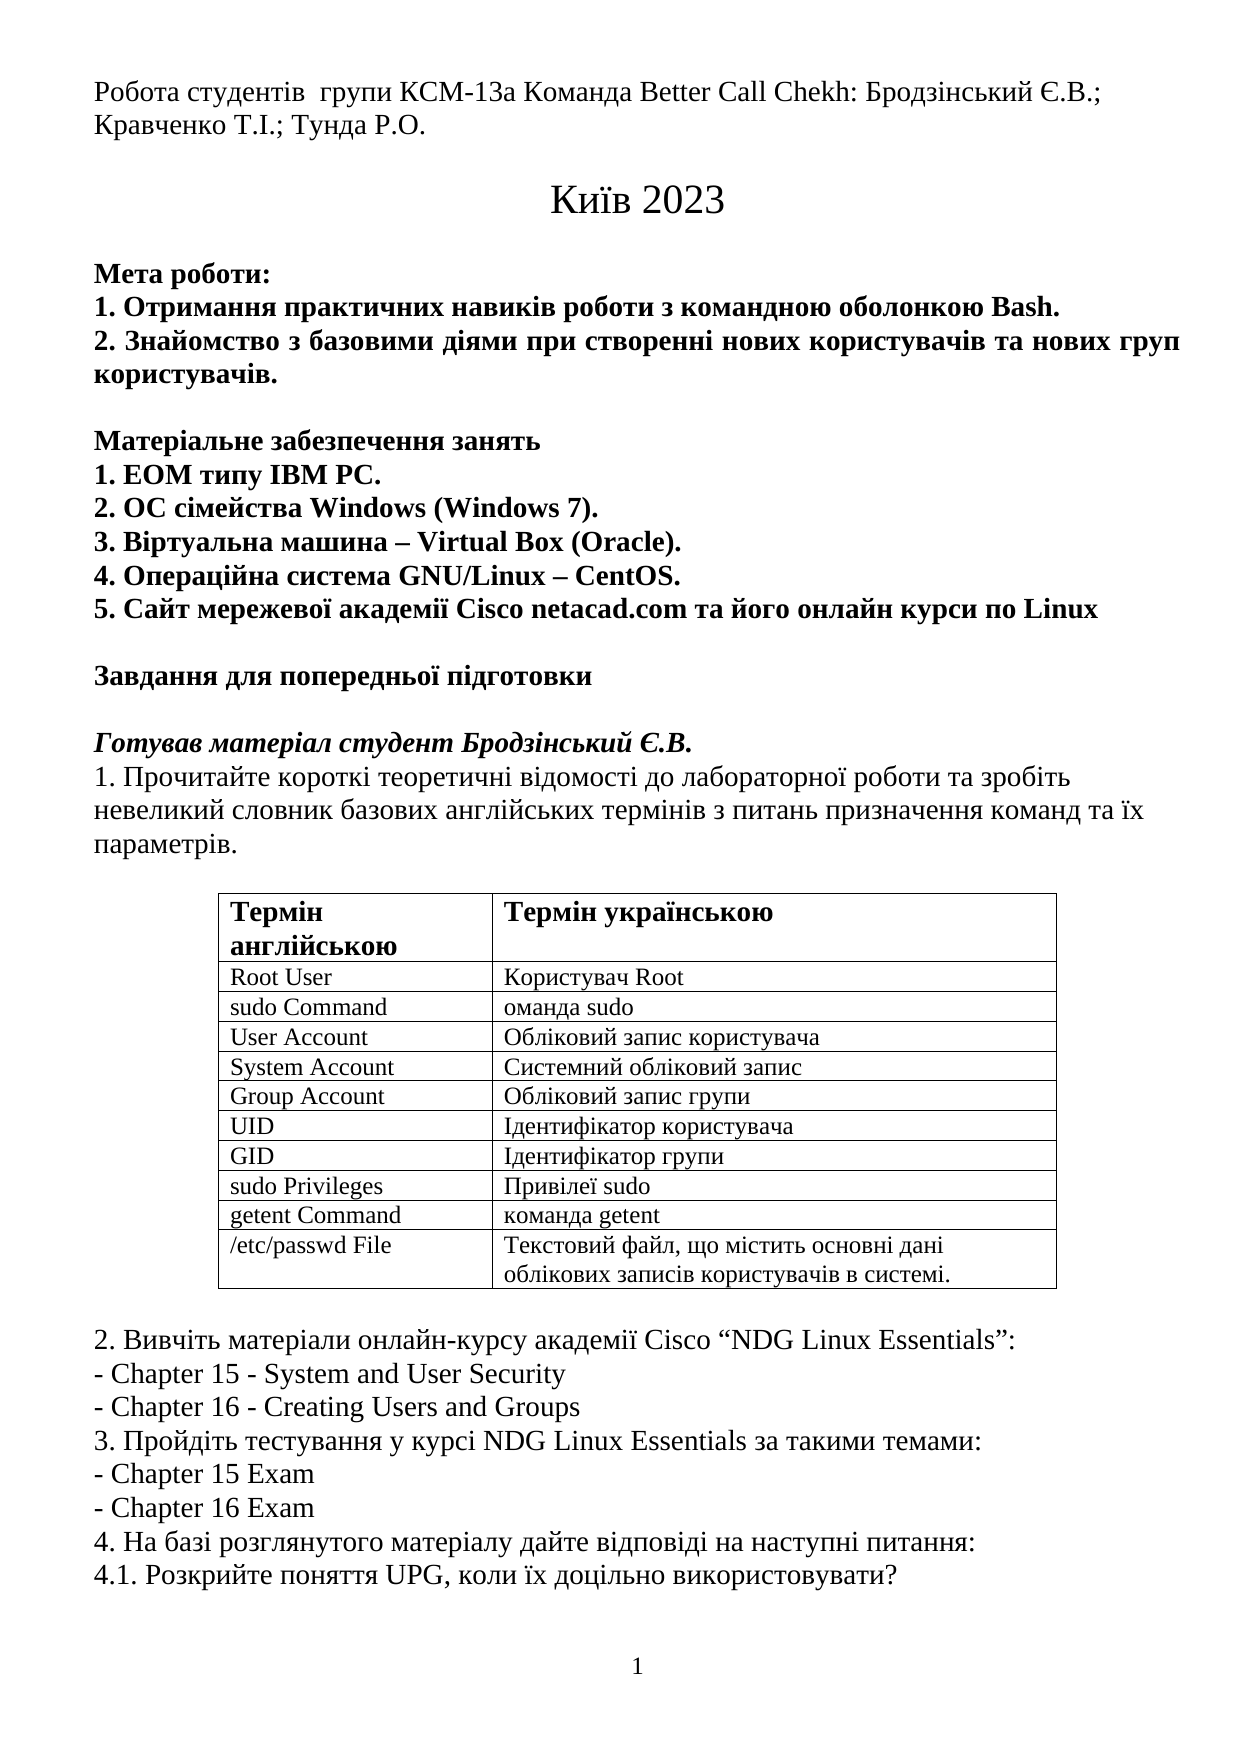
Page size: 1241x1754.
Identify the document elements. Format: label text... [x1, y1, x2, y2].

text 2. ОС сімейства Windows (Windows 7). [94, 491, 1181, 524]
table_cell команда getent [493, 1201, 1056, 1229]
table_cell System Account [219, 1052, 492, 1080]
table_cell Обліковий запис групи [493, 1081, 1056, 1110]
text Мета роботи: [94, 256, 1181, 289]
table_header Термін українською [493, 894, 1056, 961]
table_cell оманда sudo [493, 992, 1056, 1021]
text 2. Вивчіть матеріали онлайн-курсу академії Cisco “NDG Linux Essentials”: [94, 1322, 1181, 1356]
table_cell Текстовий файл, що містить основні дані облікових записів користувачів в системі. [493, 1230, 1056, 1288]
text - Chapter 15 Exam [94, 1457, 1181, 1490]
text - Chapter 16 - Creating Users and Groups [94, 1389, 1181, 1423]
table_cell getent Command [219, 1201, 492, 1229]
table_cell Ідентифікатор користувача [493, 1111, 1056, 1140]
table_cell sudo Command [219, 992, 492, 1021]
text 4. На базі розглянутого матеріалу дайте відповіді на наступні питання: [94, 1524, 1181, 1557]
table_cell User Account [219, 1022, 492, 1051]
table_cell /etc/passwd File [219, 1230, 492, 1288]
text 3. Пройдіть тестування у курсі NDG Linux Essentials за такими темами: [94, 1423, 1181, 1457]
table_cell sudo Privileges [219, 1171, 492, 1199]
text 4.1. Розкрийте поняття UPG, коли їх доцільно використовувати? [94, 1557, 1181, 1591]
table_header Термін англійською [219, 894, 492, 961]
table_cell Користувач Root [493, 962, 1056, 991]
table_cell UID [219, 1111, 492, 1140]
text 3. Віртуальна машина – Virtual Box (Oracle). [94, 524, 1181, 558]
text 1. ЕОМ типу IBM PC. [94, 457, 1181, 491]
text Завдання для попередньої підготовки [94, 658, 1181, 692]
table_cell Системний обліковий запис [493, 1052, 1056, 1080]
text 4. Операційна система GNU/Linux – CentOS. [94, 558, 1181, 591]
table_cell Root User [219, 962, 492, 991]
text Готував матеріал студент Бродзінський Є.В. [94, 725, 1181, 759]
text Київ 2023 [94, 174, 1181, 222]
table_cell Обліковий запис користувача [493, 1022, 1056, 1051]
text 1. Отримання практичних навиків роботи з командною оболонкою Bash. [94, 289, 1181, 323]
text Матеріальне забезпечення занять [94, 423, 1181, 457]
table_cell GID [219, 1141, 492, 1170]
table_cell Ідентифікатор групи [493, 1141, 1056, 1170]
text 1. Прочитайте короткі теоретичні відомості до лабораторної роботи та зробіть невеликий словник базових англійських термінів з питань призначення команд та їх параметрів. [94, 759, 1181, 859]
text 5. Сайт мережевої академії Cisco netacad.com та його онлайн курси по Linux [94, 591, 1181, 625]
text 2. Знайомство з базовими діями при створенні нових користувачів та нових груп користувачів. [94, 323, 1181, 390]
text - Chapter 16 Exam [94, 1490, 1181, 1524]
table_cell Group Account [219, 1081, 492, 1110]
text - Chapter 15 - System and User Security [94, 1356, 1181, 1389]
table_cell Привілеї sudo [493, 1171, 1056, 1199]
